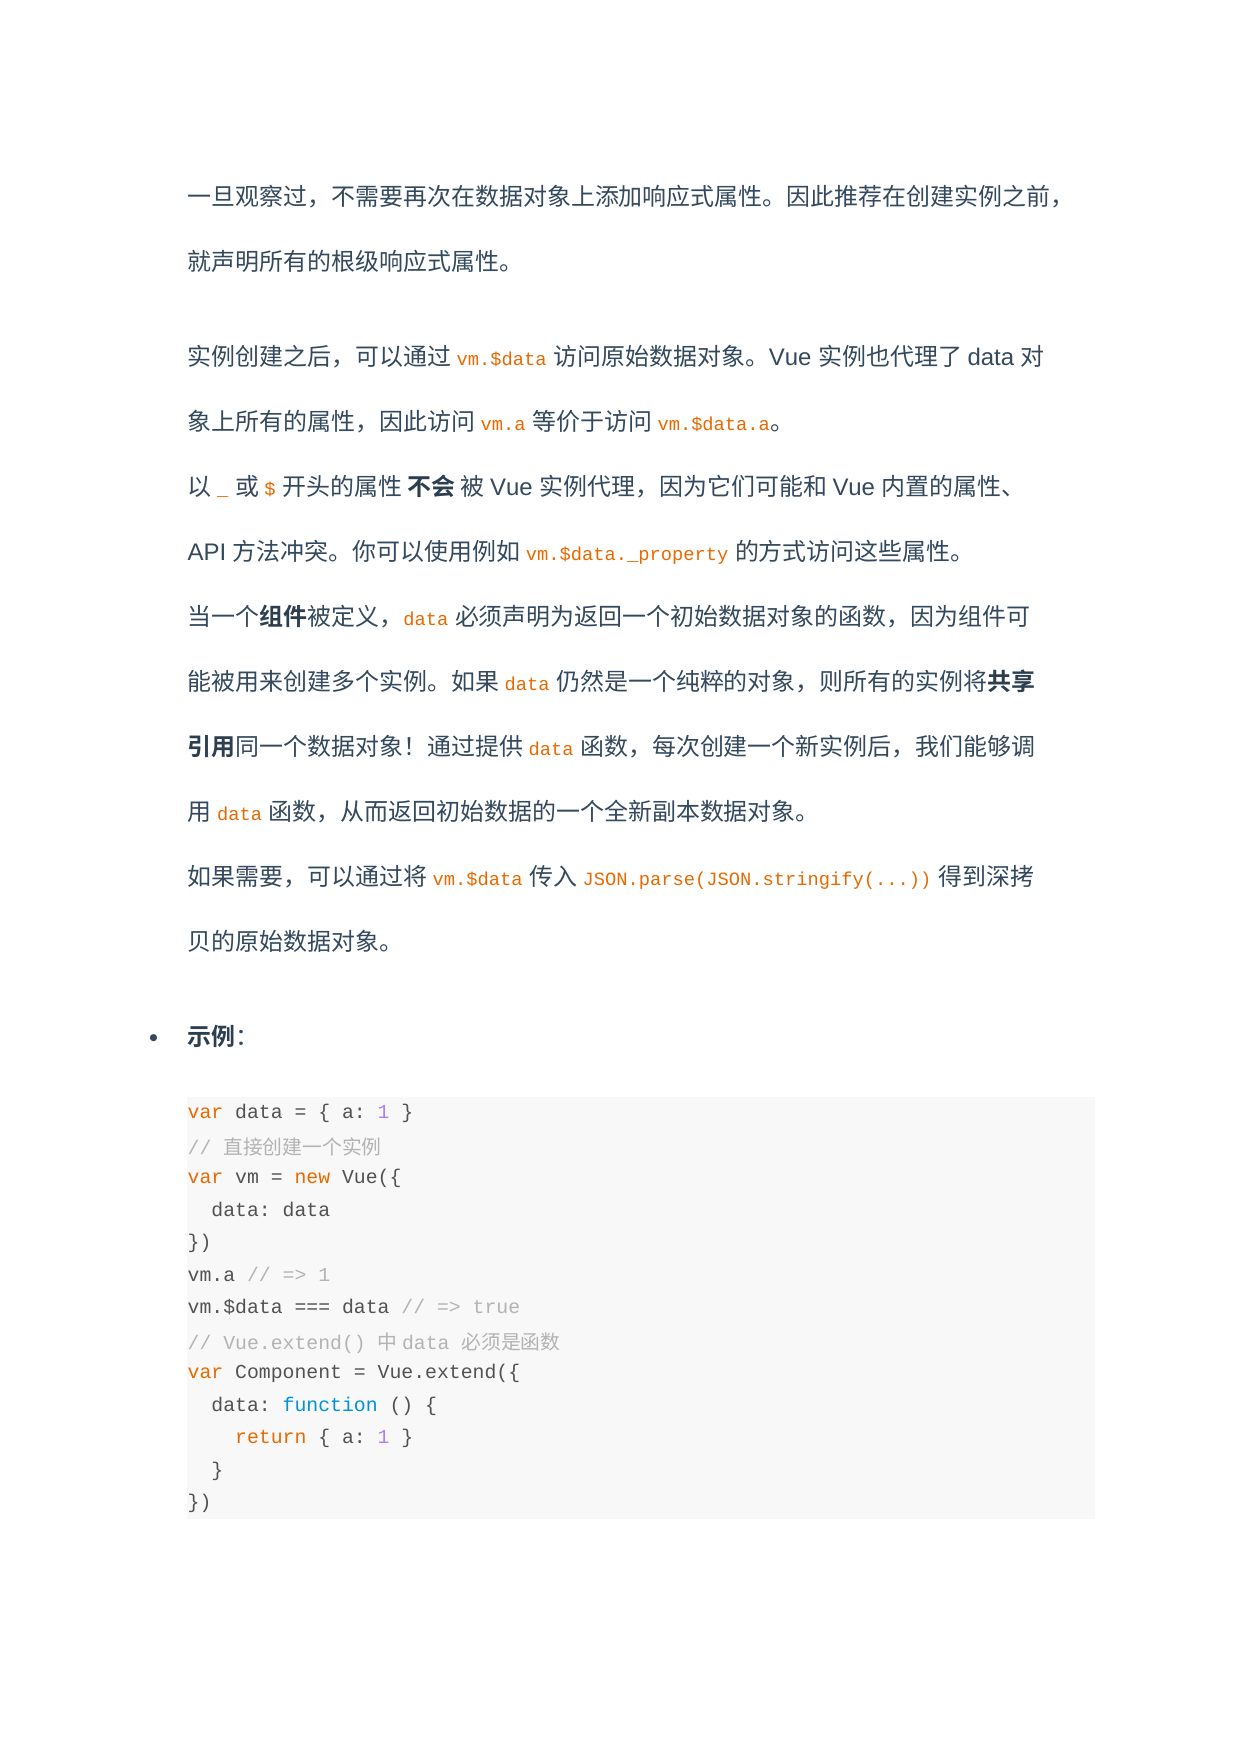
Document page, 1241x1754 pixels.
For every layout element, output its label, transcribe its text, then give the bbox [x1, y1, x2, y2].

text 如果需要，可以通过将 vm.$data 传入 JSON.parse(JSON.stringify(...)) 得到深拷贝的原始数据对象。 [187, 842, 1053, 972]
text 当一个组件被定义，data 必须声明为返回一个初始数据对象的函数，因为组件可能被用来创建多个实例。如果 data 仍然是一个纯粹的对象，则所有的实例将共享引用同一个数据对象！通过提供 data 函数，每次创建一个新实例后，我们能够调用 data 函数，从而返回初始数据的一个全新副本数据对象。 [187, 582, 1053, 842]
text 以 _ 或 $ 开头的属性 不会 被 Vue 实例代理，因为它们可能和 Vue 内置的属性、API 方法冲突。你可以使用例如 vm.$data._property 的方式访问这些属性。 [187, 452, 1053, 582]
list 示例： [150, 1002, 1053, 1067]
text 实例创建之后，可以通过 vm.$data 访问原始数据对象。Vue 实例也代理了 data 对象上所有的属性，因此访问 vm.a 等价于访问 vm.$data.a。 [187, 322, 1053, 452]
text 一旦观察过，不需要再次在数据对象上添加响应式属性。因此推荐在创建实例之前，就声明所有的根级响应式属性。 [187, 162, 1053, 292]
